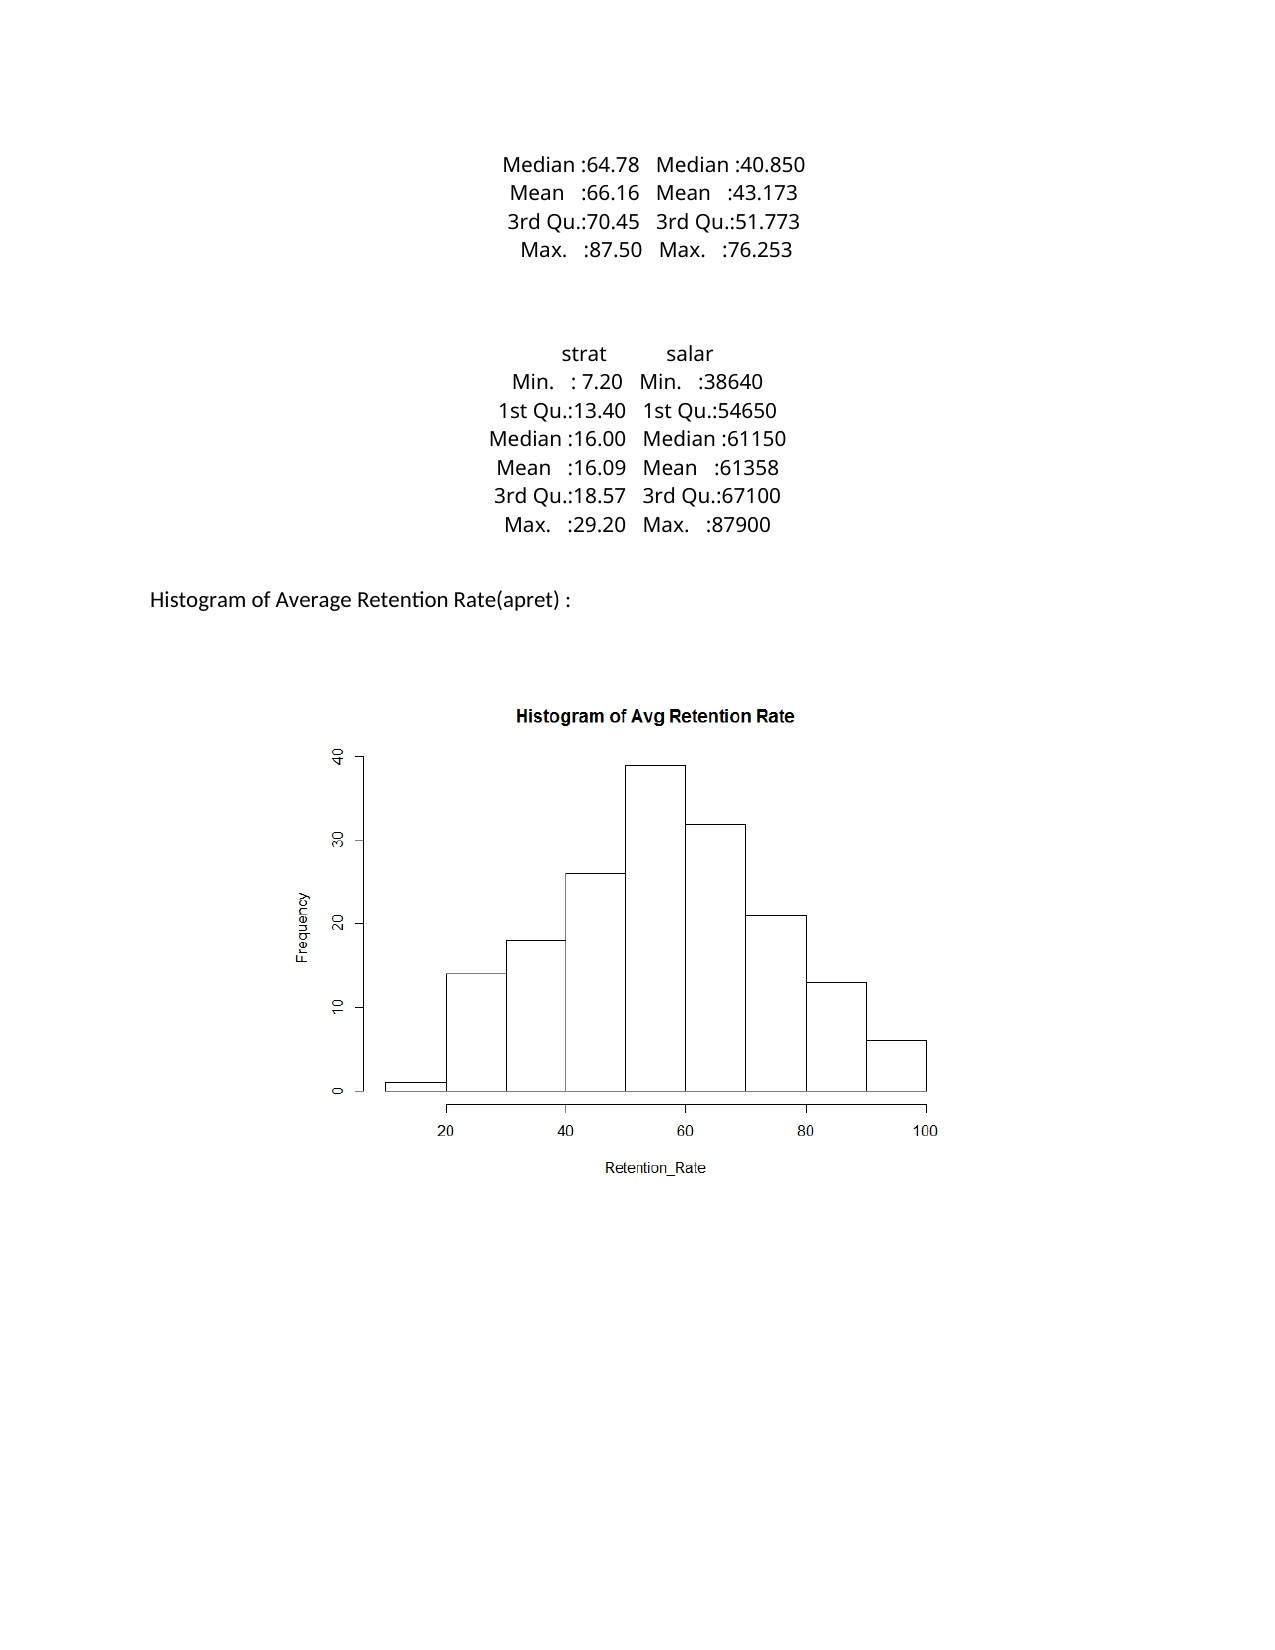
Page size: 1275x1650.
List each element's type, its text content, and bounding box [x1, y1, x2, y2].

text 1st Qu.:13.40 1st Qu.:54650 [150, 396, 1125, 424]
text Median :16.00 Median :61150 [150, 424, 1125, 453]
text Min. : 7.20 Min. :38640 [150, 367, 1125, 396]
text Histogram of Average Retention Rate(apret) : [150, 585, 1125, 613]
text 3rd Qu.:18.57 3rd Qu.:67100 [150, 481, 1125, 510]
text Max. :87.50 Max. :76.253 [150, 235, 1125, 264]
text Mean :66.16 Mean :43.173 [150, 178, 1125, 207]
picture [290, 678, 985, 1195]
text 3rd Qu.:70.45 3rd Qu.:51.773 [150, 207, 1125, 235]
text Median :64.78 Median :40.850 [150, 150, 1125, 178]
text Mean :16.09 Mean :61358 [150, 453, 1125, 481]
text strat salar [150, 339, 1125, 367]
text Max. :29.20 Max. :87900 [150, 510, 1125, 538]
